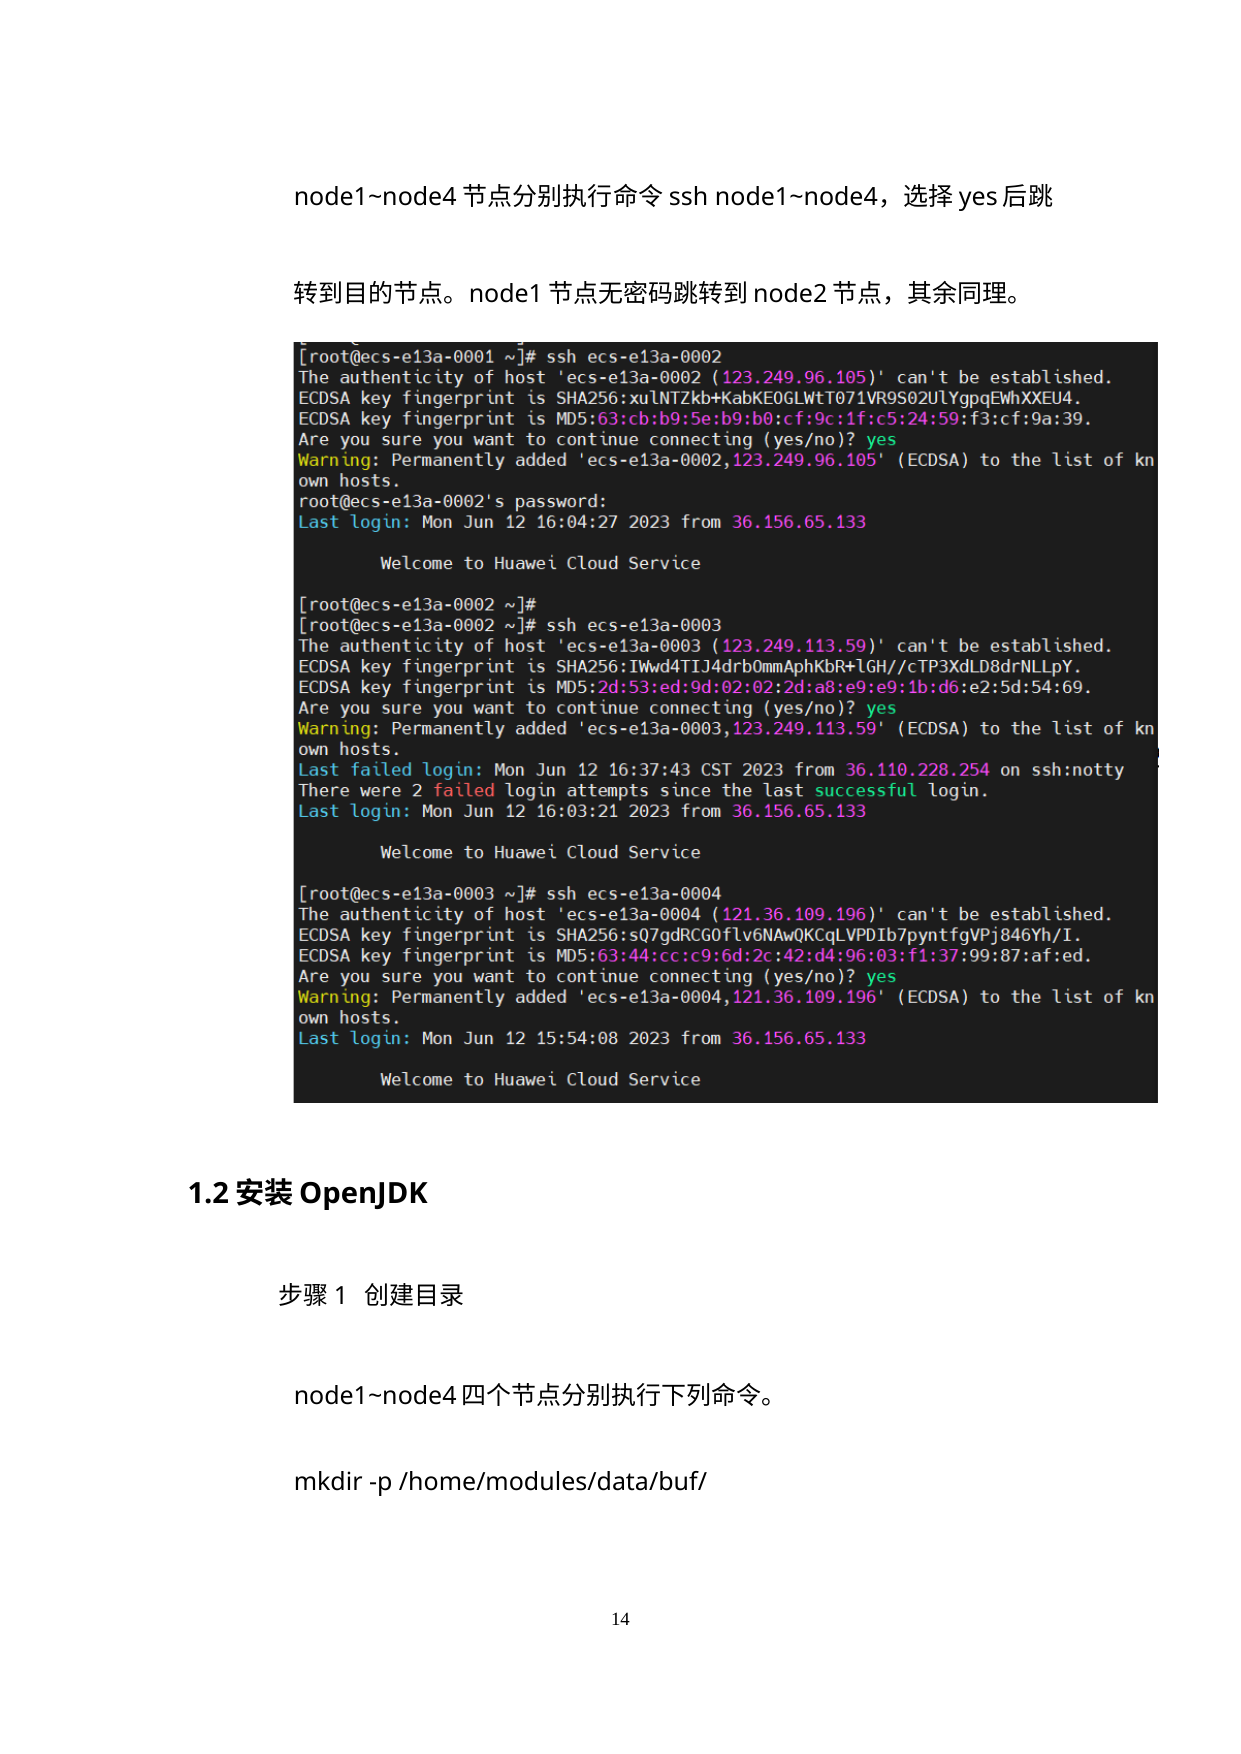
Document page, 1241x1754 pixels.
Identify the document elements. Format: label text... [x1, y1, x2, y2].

picture [293, 342, 1159, 1103]
text node1~node4节点分别执行命令ssh node1~node4，选择yes后跳转到目的节点。node1节点无密码跳转到node2节点，其余同理。 [293, 162, 1053, 324]
subtitle 1.2安装OpenJDK [187, 1158, 1053, 1223]
list 创建目录 [348, 1261, 1053, 1326]
text node1~node4四个节点分别执行下列命令。 [293, 1361, 1053, 1426]
text mkdir -p /home/modules/data/buf/ [293, 1448, 1053, 1513]
